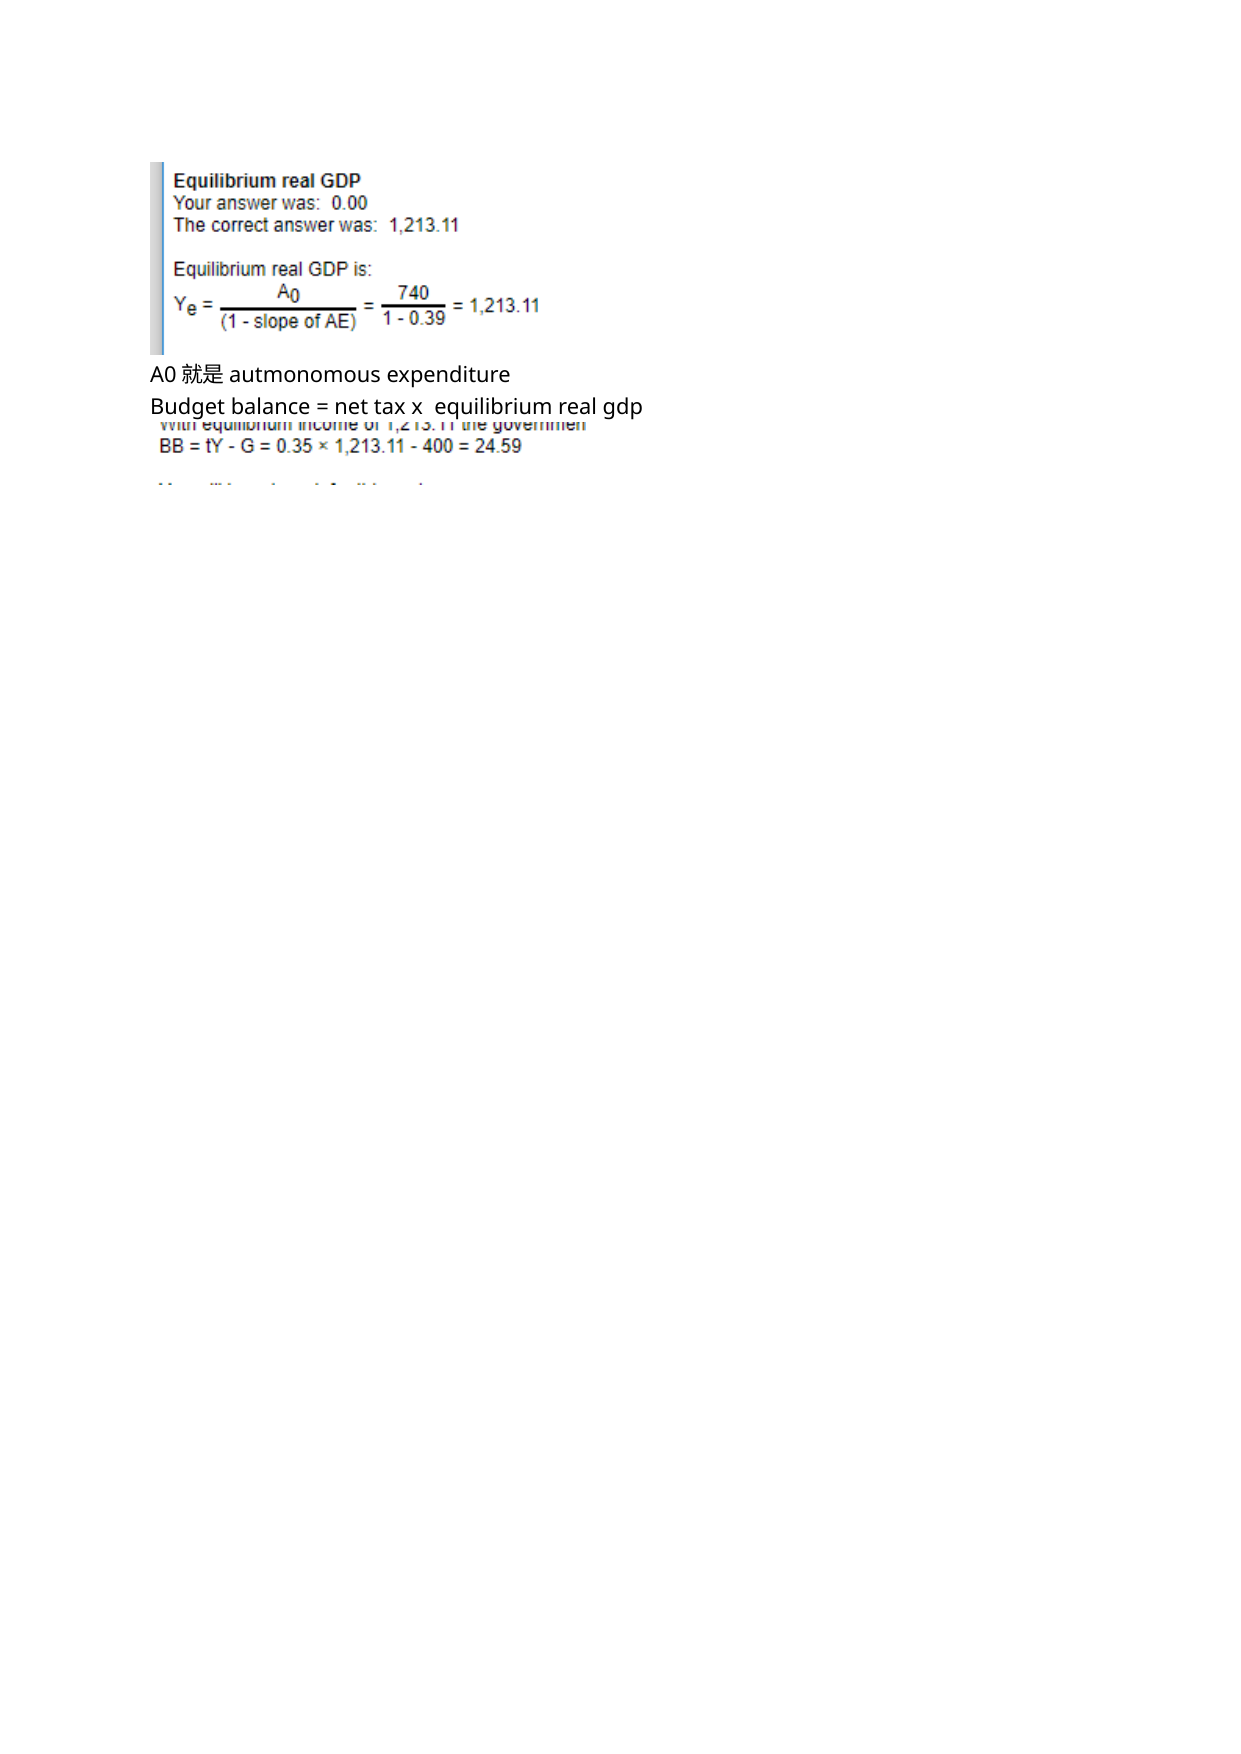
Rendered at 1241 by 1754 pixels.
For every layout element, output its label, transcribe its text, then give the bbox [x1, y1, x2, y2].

picture [150, 162, 610, 355]
text Budget balance = net tax x equilibrium real gdp [150, 389, 1090, 422]
picture [150, 422, 586, 485]
text A0就是autmonomous expenditure [150, 357, 1090, 389]
